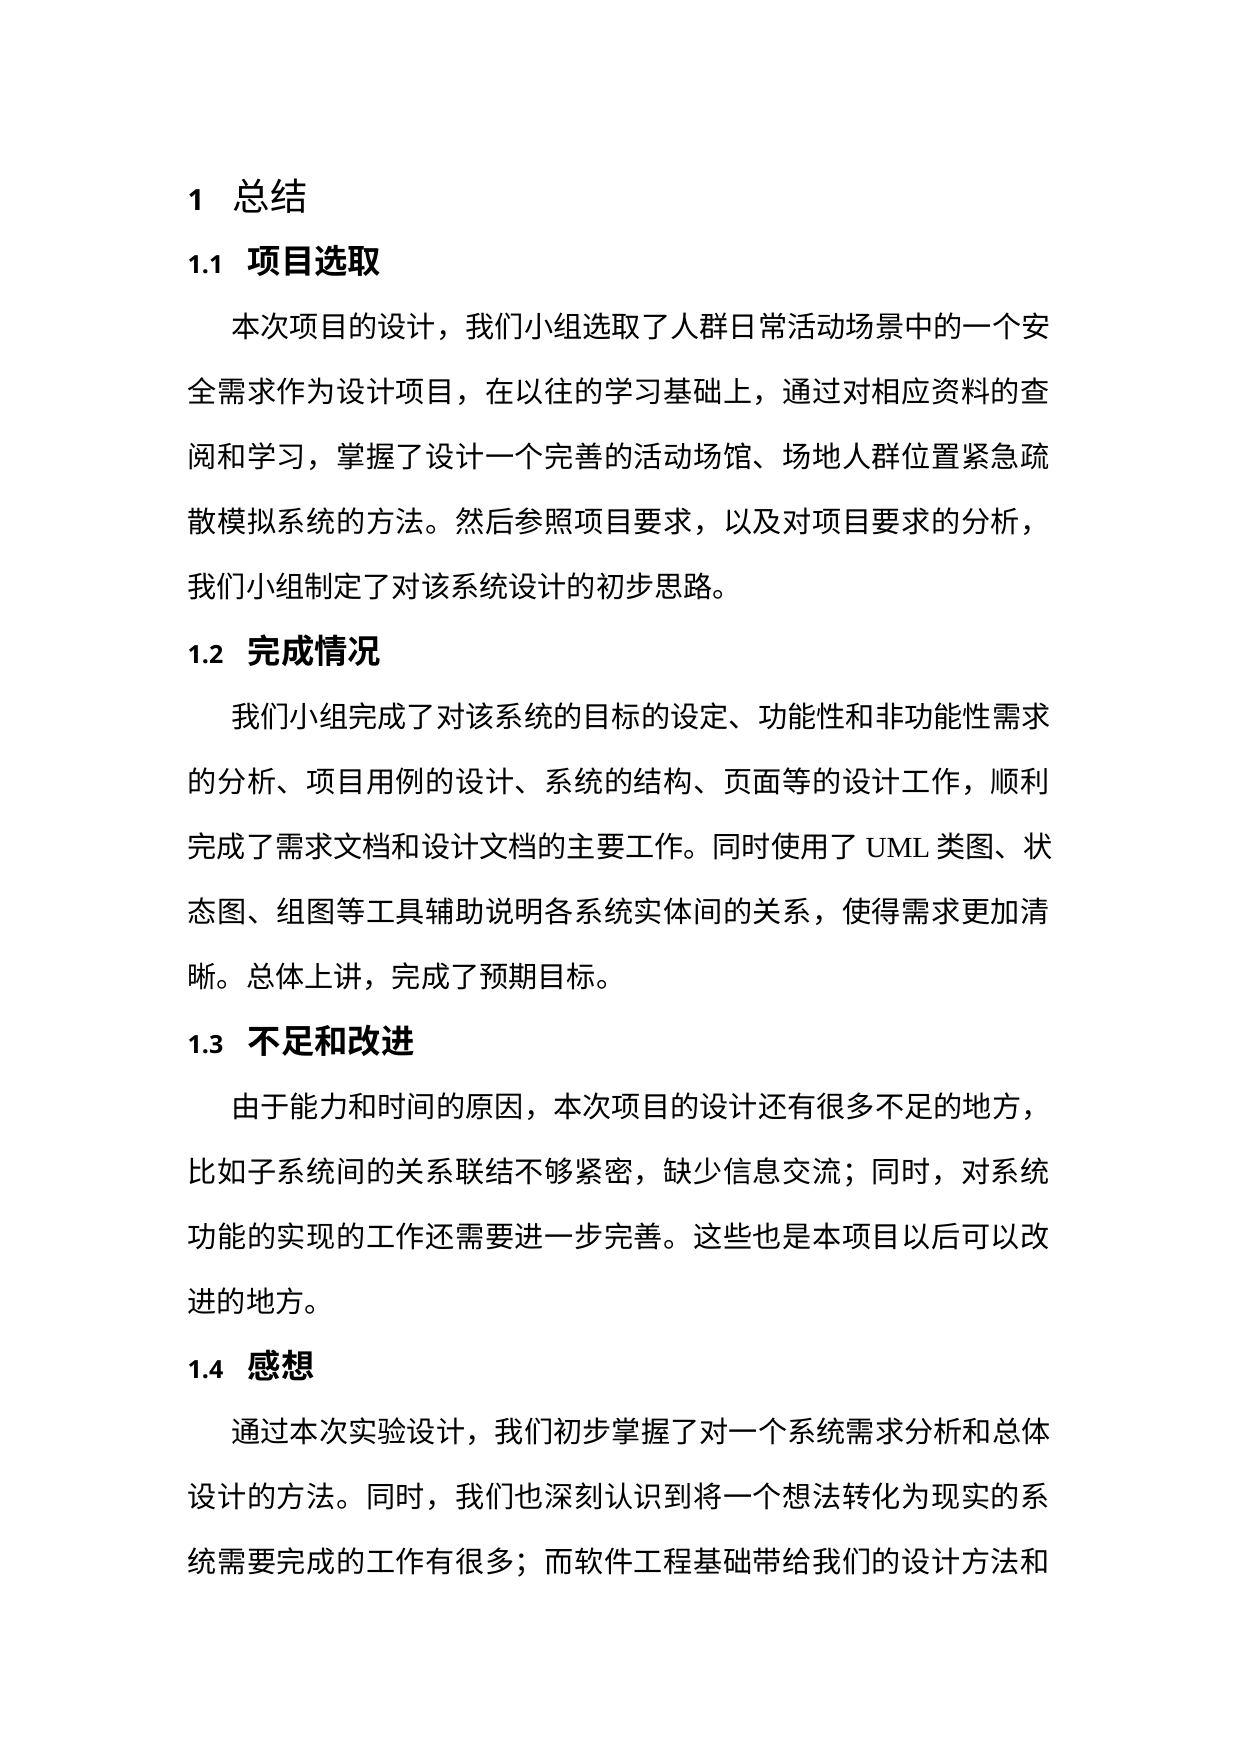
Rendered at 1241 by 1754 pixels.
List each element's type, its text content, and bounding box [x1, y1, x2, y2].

text 由于能力和时间的原因，本次项目的设计还有很多不足的地方，比如子系统间的关系联结不够紧密，缺少信息交流；同时，对系统功能的实现的工作还需要进一步完善。这些也是本项目以后可以改进的地方。 [187, 1072, 1053, 1332]
subtitle 感想 [187, 1332, 1053, 1397]
text 本次项目的设计，我们小组选取了人群日常活动场景中的一个安全需求作为设计项目，在以往的学习基础上，通过对相应资料的查阅和学习，掌握了设计一个完善的活动场馆、场地人群位置紧急疏散模拟系统的方法。然后参照项目要求，以及对项目要求的分析，我们小组制定了对该系统设计的初步思路。 [187, 292, 1053, 617]
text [187, 1397, 1053, 1592]
subtitle 完成情况 [187, 617, 1053, 682]
subtitle 项目选取 [187, 227, 1053, 292]
subtitle 不足和改进 [187, 1007, 1053, 1072]
subtitle 总结 [187, 162, 1053, 227]
text 我们小组完成了对该系统的目标的设定、功能性和非功能性需求的分析、项目用例的设计、系统的结构、页面等的设计工作，顺利完成了需求文档和设计文档的主要工作。同时使用了UML类图、状态图、组图等工具辅助说明各系统实体间的关系，使得需求更加清晰。总体上讲，完成了预期目标。 [187, 682, 1053, 1007]
